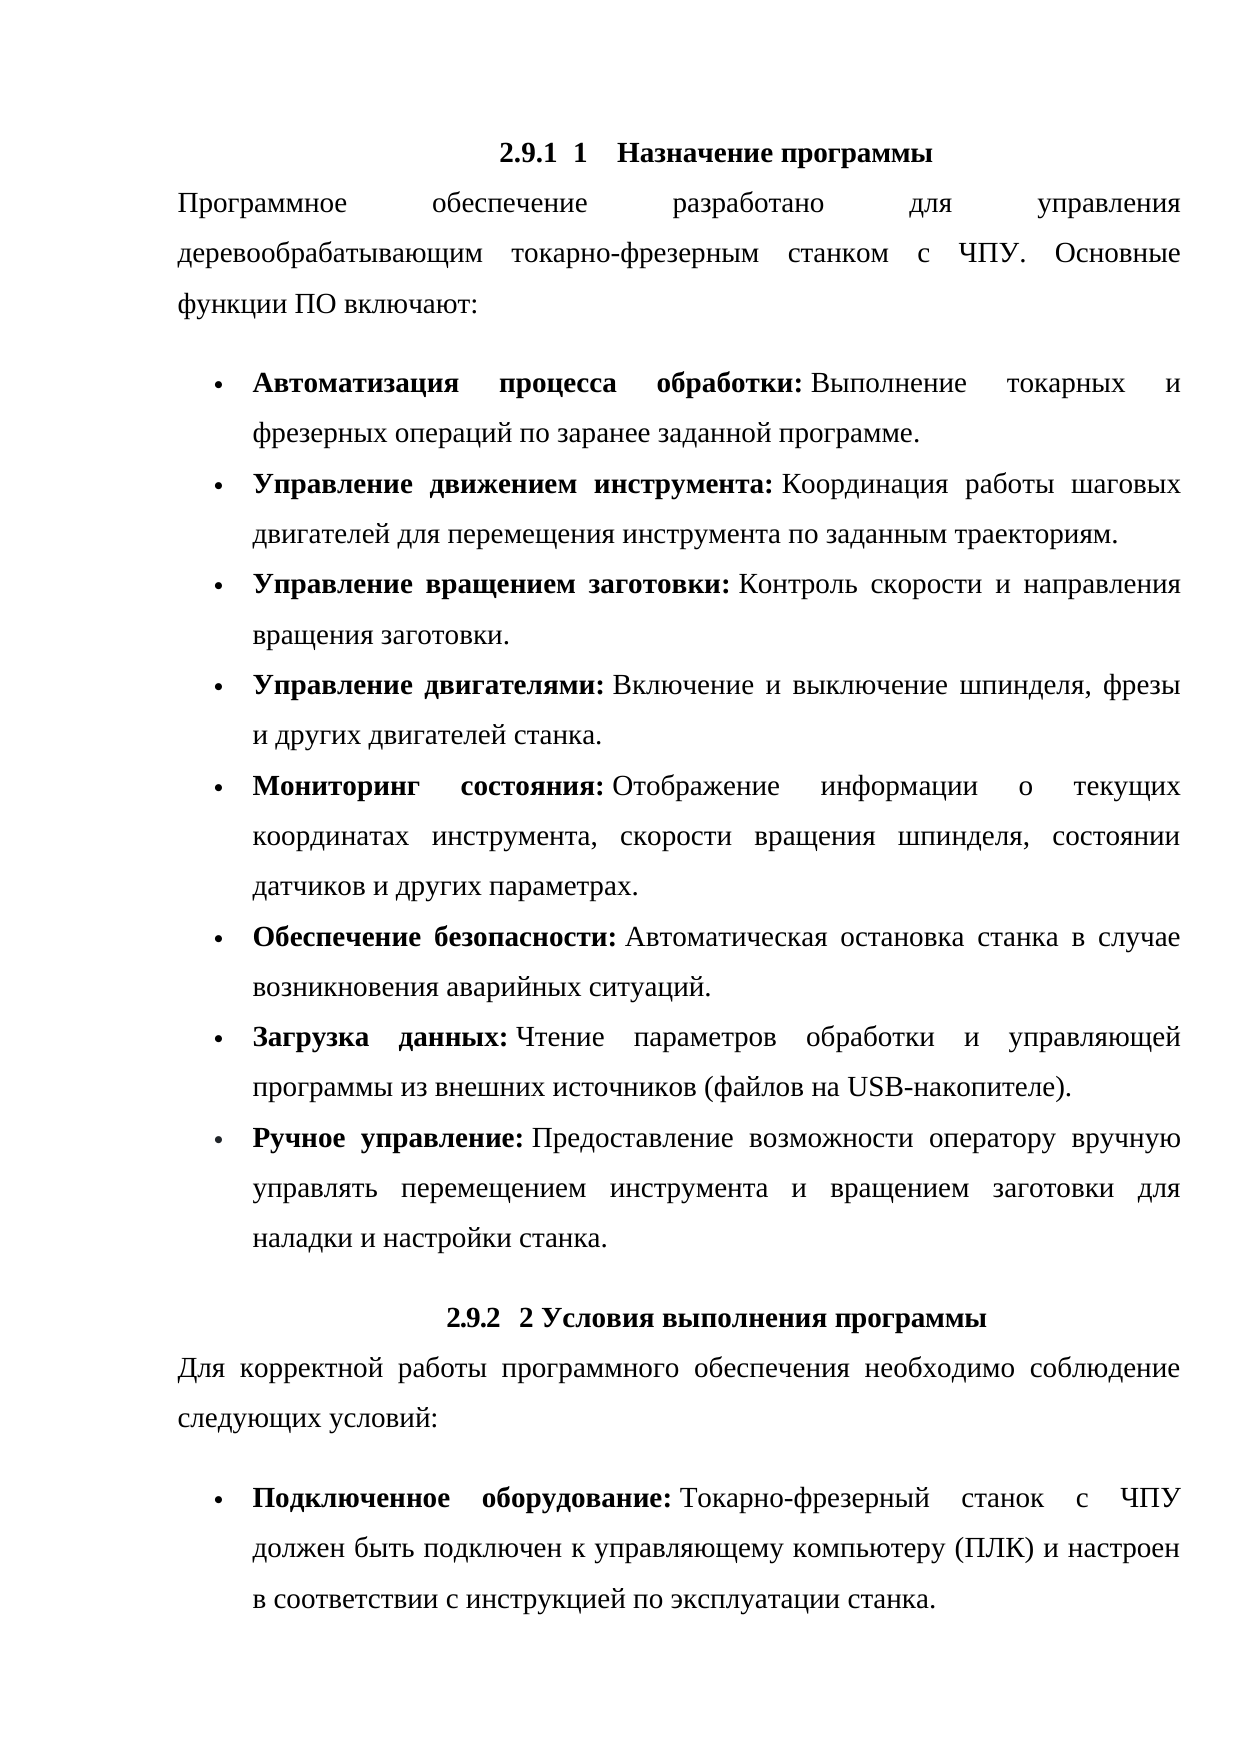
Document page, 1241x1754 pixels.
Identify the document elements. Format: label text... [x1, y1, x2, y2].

list Управление двигателями: Включение и выключение шпинделя, фрезы и других двигателей станка. [215, 667, 1181, 751]
list Управление вращением заготовки: Контроль скорости и направления вращения заготовки. [215, 566, 1181, 650]
list Управление движением инструмента: Координация работы шаговых двигателей для перемещения инструмента по заданным траекториям. [215, 466, 1181, 550]
list Автоматизация процесса обработки: Выполнение токарных и фрезерных операций по заранее заданной программе. [215, 365, 1181, 449]
subtitle 1 Назначение программы [177, 135, 1181, 168]
subtitle 2 Условия выполнения программы [252, 1300, 1181, 1333]
list Мониторинг состояния: Отображение информации о текущих координатах инструмента, скорости вращения шпинделя, состоянии датчиков и других параметрах. [215, 768, 1181, 902]
list Загрузка данных: Чтение параметров обработки и управляющей программы из внешних источников (файлов на USB-накопителе). [215, 1019, 1181, 1103]
list Ручное управление: Предоставление возможности оператору вручную управлять перемещением инструмента и вращением заготовки для наладки и настройки станка. [215, 1120, 1181, 1254]
list Подключенное оборудование: Токарно-фрезерный станок с ЧПУ должен быть подключен к управляющему компьютеру (ПЛК) и настроен в соответствии с инструкцией по эксплуатации станка. [215, 1480, 1181, 1614]
list Обеспечение безопасности: Автоматическая остановка станка в случае возникновения аварийных ситуаций. [215, 919, 1181, 1002]
text Программное обеспечение разработано для управления деревообрабатывающим токарно-фрезерным станком с ЧПУ. Основные функции ПО включают: [177, 185, 1181, 319]
text Для корректной работы программного обеспечения необходимо соблюдение следующих условий: [177, 1350, 1181, 1434]
